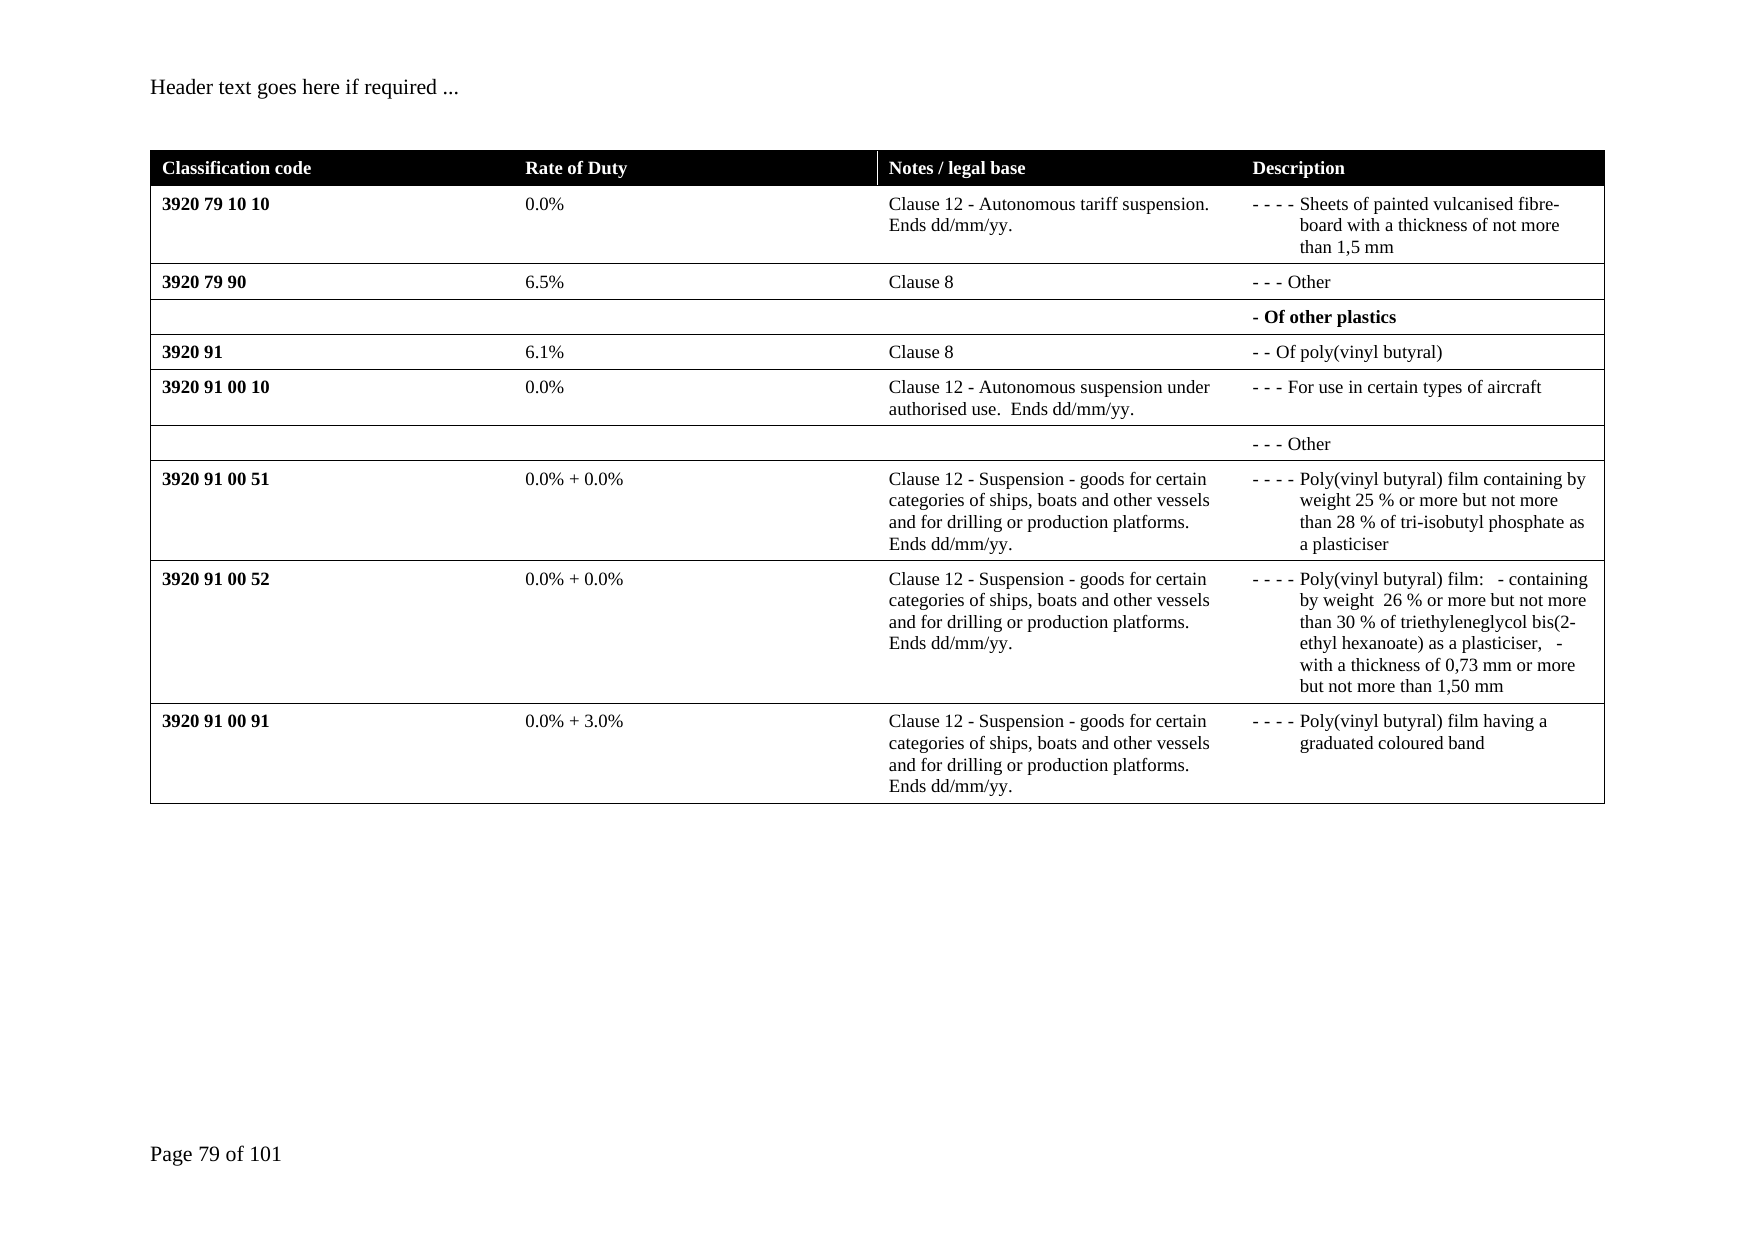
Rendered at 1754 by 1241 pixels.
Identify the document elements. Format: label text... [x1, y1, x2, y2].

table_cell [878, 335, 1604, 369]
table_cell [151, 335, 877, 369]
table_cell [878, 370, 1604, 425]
table_header Classification code [151, 151, 514, 185]
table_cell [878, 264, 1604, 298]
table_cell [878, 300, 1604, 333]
table_header Notes / legal base [878, 151, 1241, 185]
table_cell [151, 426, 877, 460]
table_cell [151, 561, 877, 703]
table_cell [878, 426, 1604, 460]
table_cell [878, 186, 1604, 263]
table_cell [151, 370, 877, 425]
table_header Rate of Duty [514, 151, 877, 185]
table_header Description [1241, 151, 1604, 185]
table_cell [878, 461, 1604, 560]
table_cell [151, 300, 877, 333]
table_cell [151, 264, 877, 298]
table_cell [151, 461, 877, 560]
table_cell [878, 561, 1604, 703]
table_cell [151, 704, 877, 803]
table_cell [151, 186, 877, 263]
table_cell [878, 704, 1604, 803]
